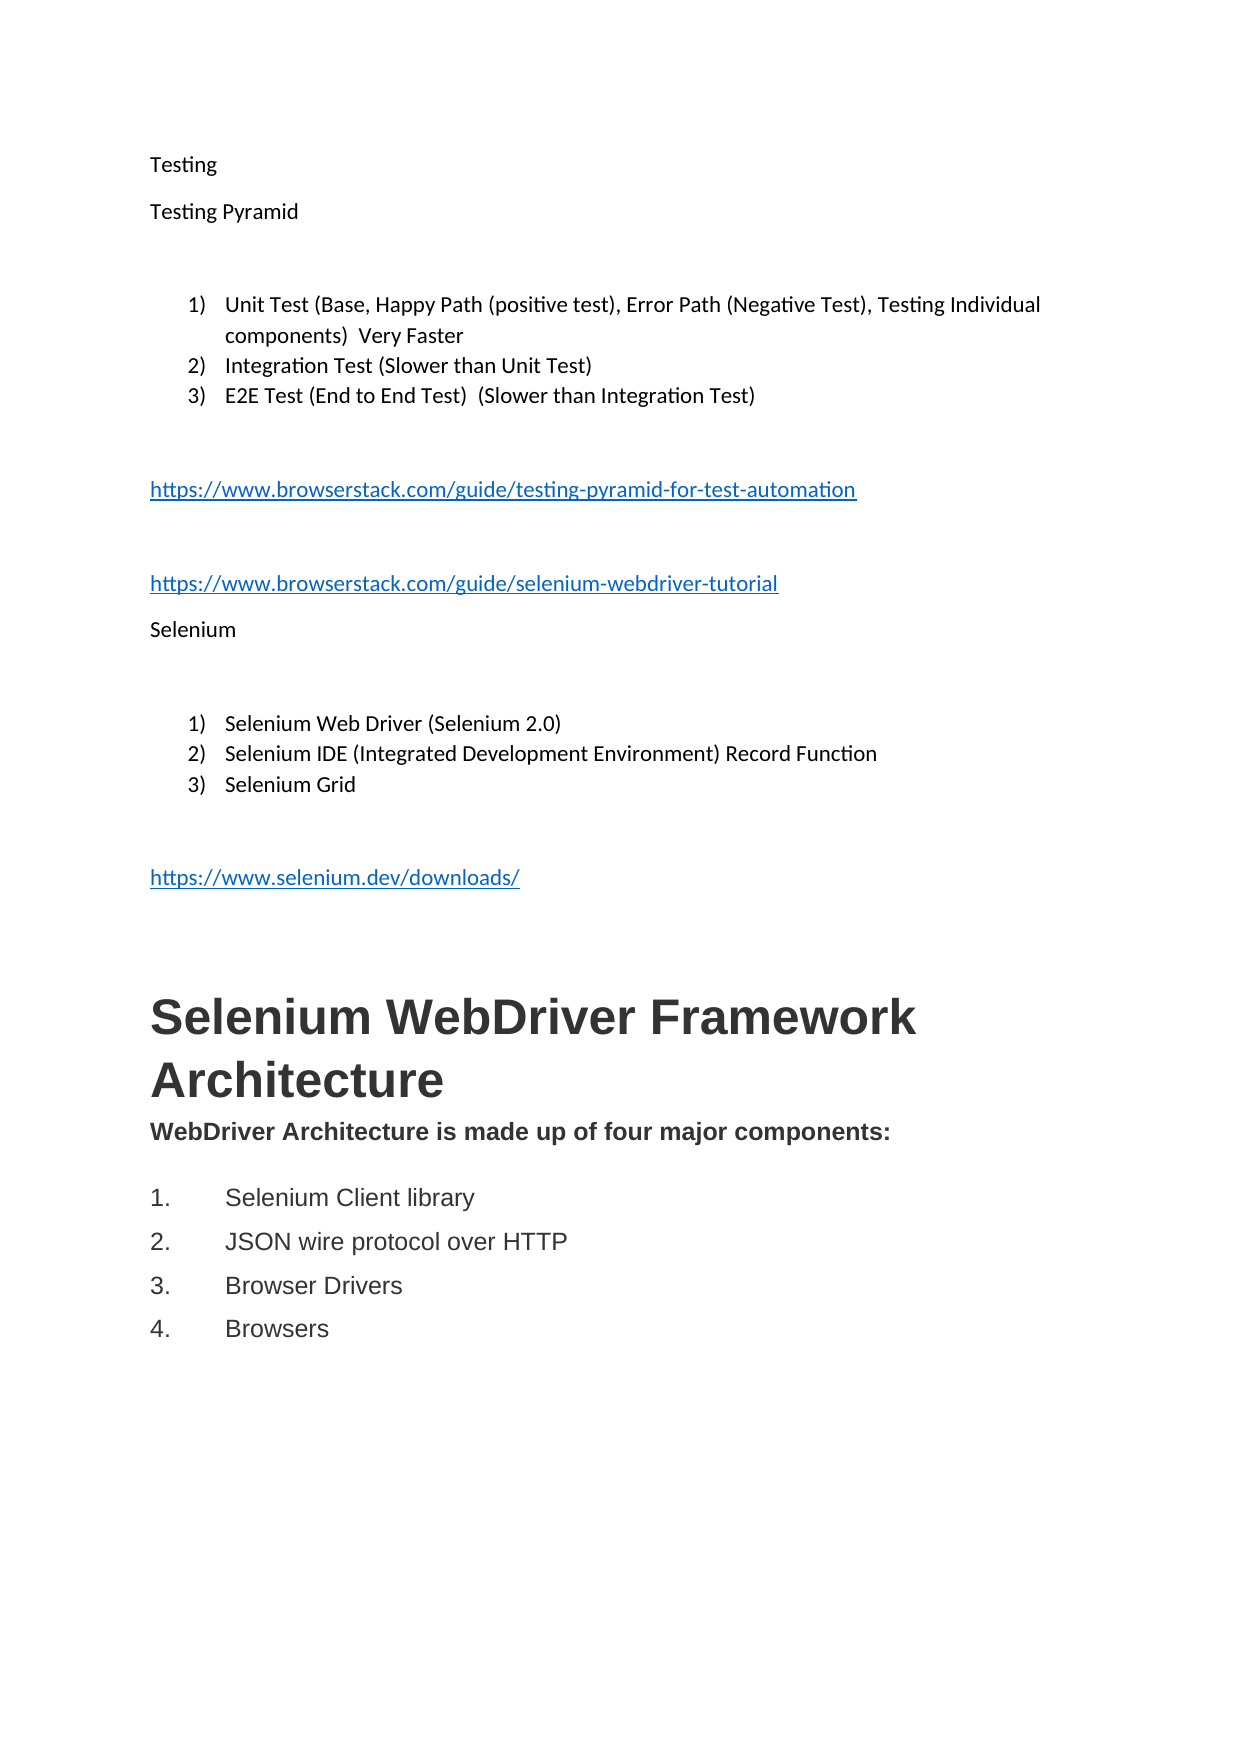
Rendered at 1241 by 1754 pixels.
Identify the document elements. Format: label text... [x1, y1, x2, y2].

list Integration Test (Slower than Unit Test) [187, 351, 1090, 379]
list JSON wire protocol over HTTP [150, 1218, 1090, 1256]
list Selenium Client library [150, 1174, 1090, 1212]
list Selenium IDE (Integrated Development Environment) Record Function [187, 739, 1090, 768]
text https://www.browserstack.com/guide/testing-pyramid-for-test-automation [150, 475, 1090, 503]
list Browser Drivers [150, 1262, 1090, 1299]
text Selenium [150, 616, 1090, 644]
list Unit Test (Base, Happy Path (positive test), Error Path (Negative Test), Testing Individual components) Very Faster [187, 291, 1090, 349]
list Browsers [150, 1306, 1090, 1343]
list E2E Test (End to End Test) (Slower than Integration Test) [187, 381, 1090, 409]
text Selenium WebDriver Framework Architecture [150, 983, 1090, 1108]
text https://www.selenium.dev/downloads/ [150, 863, 1090, 892]
text Testing [150, 150, 1090, 178]
list Selenium Grid [187, 770, 1090, 798]
text Testing Pyramid [150, 197, 1090, 225]
list Selenium Web Driver (Selenium 2.0) [187, 709, 1090, 737]
text https://www.browserstack.com/guide/selenium-webdriver-tutorial [150, 569, 1090, 597]
text WebDriver Architecture is made up of four major components: [150, 1108, 1090, 1145]
